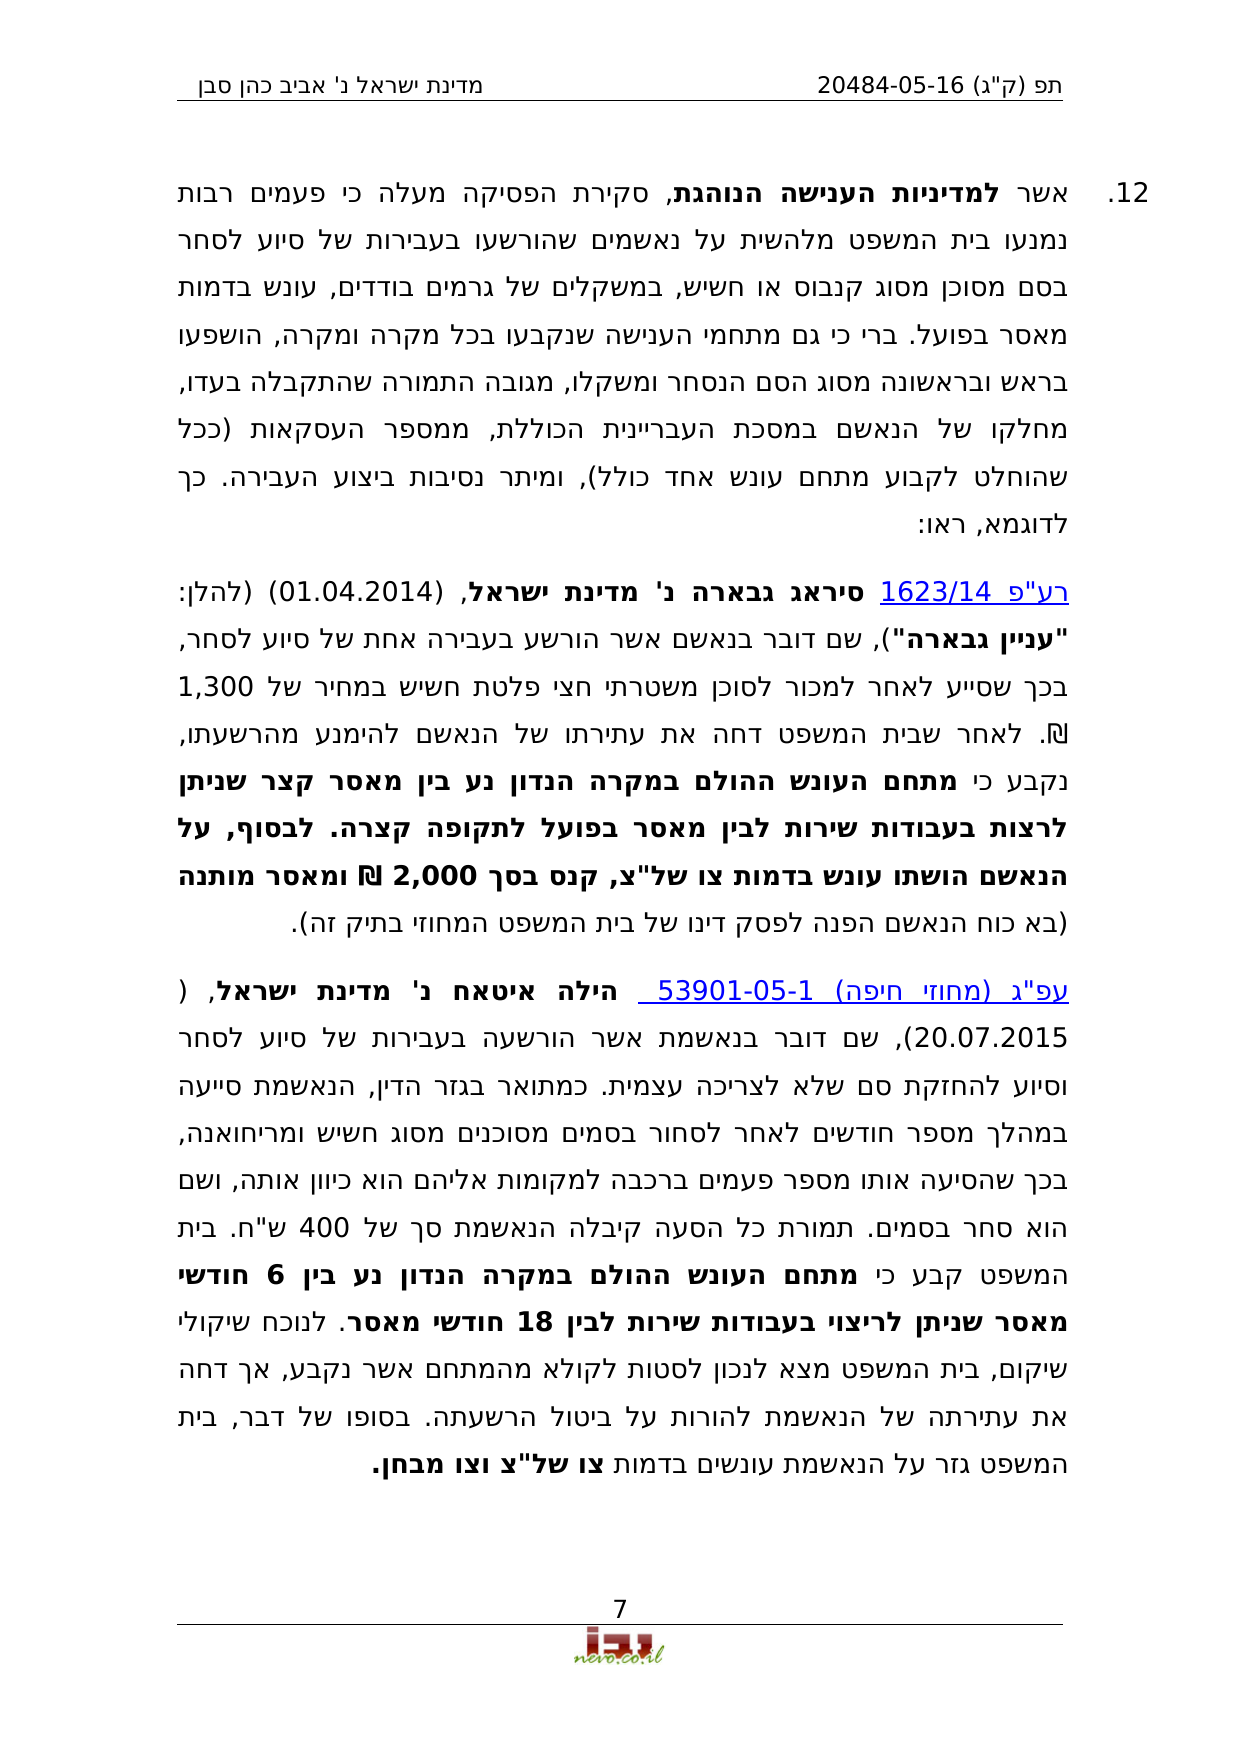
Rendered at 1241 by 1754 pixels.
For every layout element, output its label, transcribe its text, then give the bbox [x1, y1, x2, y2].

list אשר למדיניות הענישה הנוהגת, סקירת הפסיקה מעלה כי פעמים רבות נמנעו בית המשפט מלהשית על נאשמים שהורשעו בעבירות של סיוע לסחר בסם מסוכן מסוג קנבוס או חשיש, במשקלים של גרמים בודדים, עונש בדמות מאסר בפועל. ברי כי גם מתחמי הענישה שנקבעו בכל מקרה ומקרה, הושפעו בראש ובראשונה מסוג הסם הנסחר ומשקלו, מגובה התמורה שהתקבלה בעדו, מחלקו של הנאשם במסכת העבריינית הכוללת, ממספר העסקאות (ככל שהוחלט לקבוע מתחם עונש אחד כולל), ומיתר נסיבות ביצוע העבירה. כך לדוגמא, ראו: [177, 177, 1107, 540]
picture [574, 1626, 666, 1665]
list רע"פ 1623/14 סיראג גבארה נ' מדינת ישראל, (01.04.2014) (להלן: "עניין גבארה"), שם דובר בנאשם אשר הורשע בעבירה אחת של סיוע לסחר, בכך שסייע לאחר למכור לסוכן משטרתי חצי פלטת חשיש במחיר של 1,300 ₪. לאחר שבית המשפט דחה את עתירתו של הנאשם להימנע מהרשעתו, נקבע כי מתחם העונש ההולם במקרה הנדון נע בין מאסר קצר שניתן לרצות בעבודות שירות לבין מאסר בפועל לתקופה קצרה. לבסוף, על הנאשם הושתו עונש בדמות צו של"צ, קנס בסך 2,000 ₪ ומאסר מותנה (בא כוח הנאשם הפנה לפסק דינו של בית המשפט המחוזי בתיק זה). [177, 576, 1069, 939]
list עפ"ג (מחוזי חיפה) 53901-05-1 הילה איטאח נ' מדינת ישראל, (20.07.2015), שם דובר בנאשמת אשר הורשעה בעבירות של סיוע לסחר וסיוע להחזקת סם שלא לצריכה עצמית. כמתואר בגזר הדין, הנאשמת סייעה במהלך מספר חודשים לאחר לסחור בסמים מסוכנים מסוג חשיש ומריחואנה, בכך שהסיעה אותו מספר פעמים ברכבה למקומות אליהם הוא כיוון אותה, ושם הוא סחר בסמים. תמורת כל הסעה קיבלה הנאשמת סך של 400 ש"ח. בית המשפט קבע כי מתחם העונש ההולם במקרה הנדון נע בין 6 חודשי מאסר שניתן לריצוי בעבודות שירות לבין 18 חודשי מאסר. לנוכח שיקולי שיקום, בית המשפט מצא לנכון לסטות לקולא מהמתחם אשר נקבע, אך דחה את עתירתה של הנאשמת להורות על ביטול הרשעתה. בסופו של דבר, בית המשפט גזר על הנאשמת עונשים בדמות צו של"צ וצו מבחן. [177, 976, 1069, 1480]
